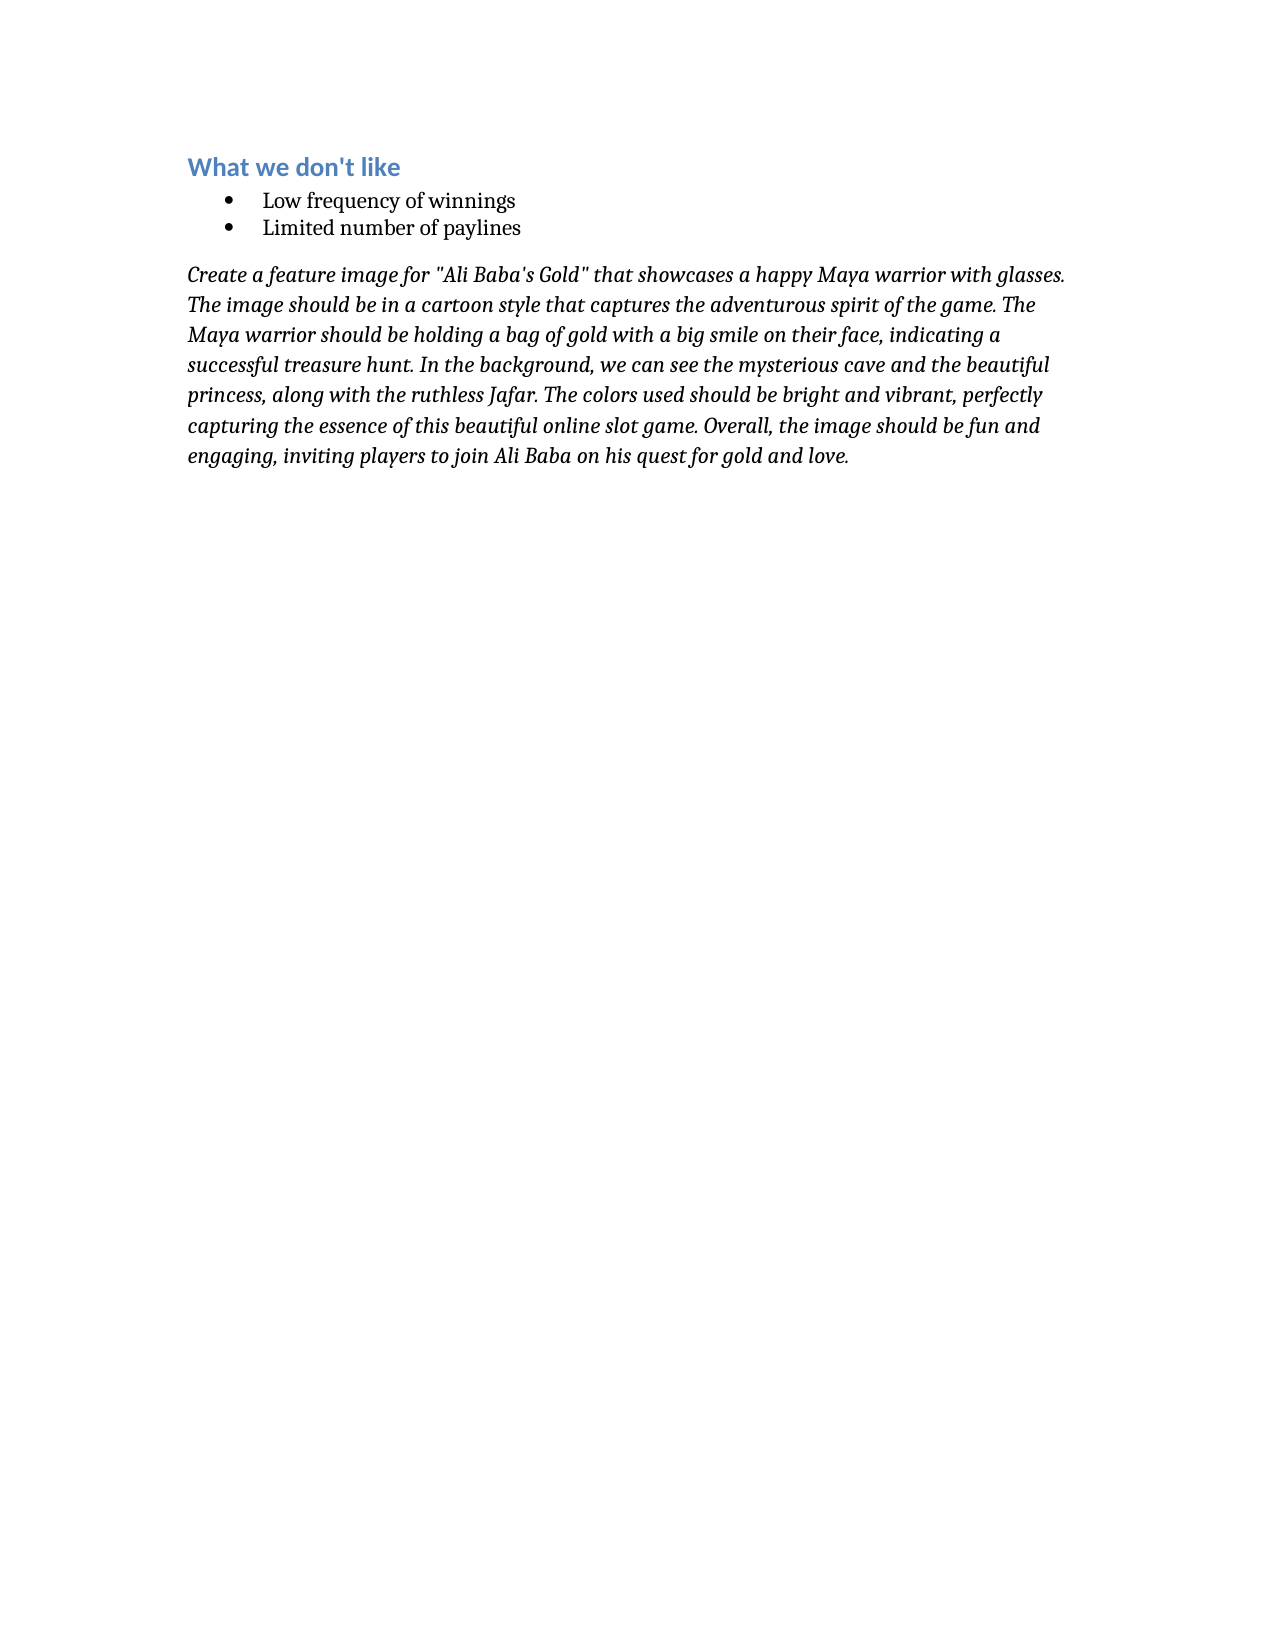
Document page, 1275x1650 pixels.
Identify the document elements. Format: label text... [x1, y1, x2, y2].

list Limited number of paylines [225, 214, 1087, 241]
list Low frequency of winnings [225, 188, 1087, 214]
text Create a feature image for "Ali Baba's Gold" that showcases a happy Maya warrior with glasses. The image should be in a cartoon style that captures the adventurous spirit of the game. The Maya warrior should be holding a bag of gold with a big smile on their face, indicating a successful treasure hunt. In the background, we can see the mysterious cave and the beautiful princess, along with the ruthless Jafar. The colors used should be bright and vibrant, perfectly capturing the essence of this beautiful online slot game. Overall, the image should be fun and engaging, inviting players to join Ali Baba on his quest for gold and love. [187, 261, 1087, 469]
subtitle What we don't like [187, 150, 1087, 183]
